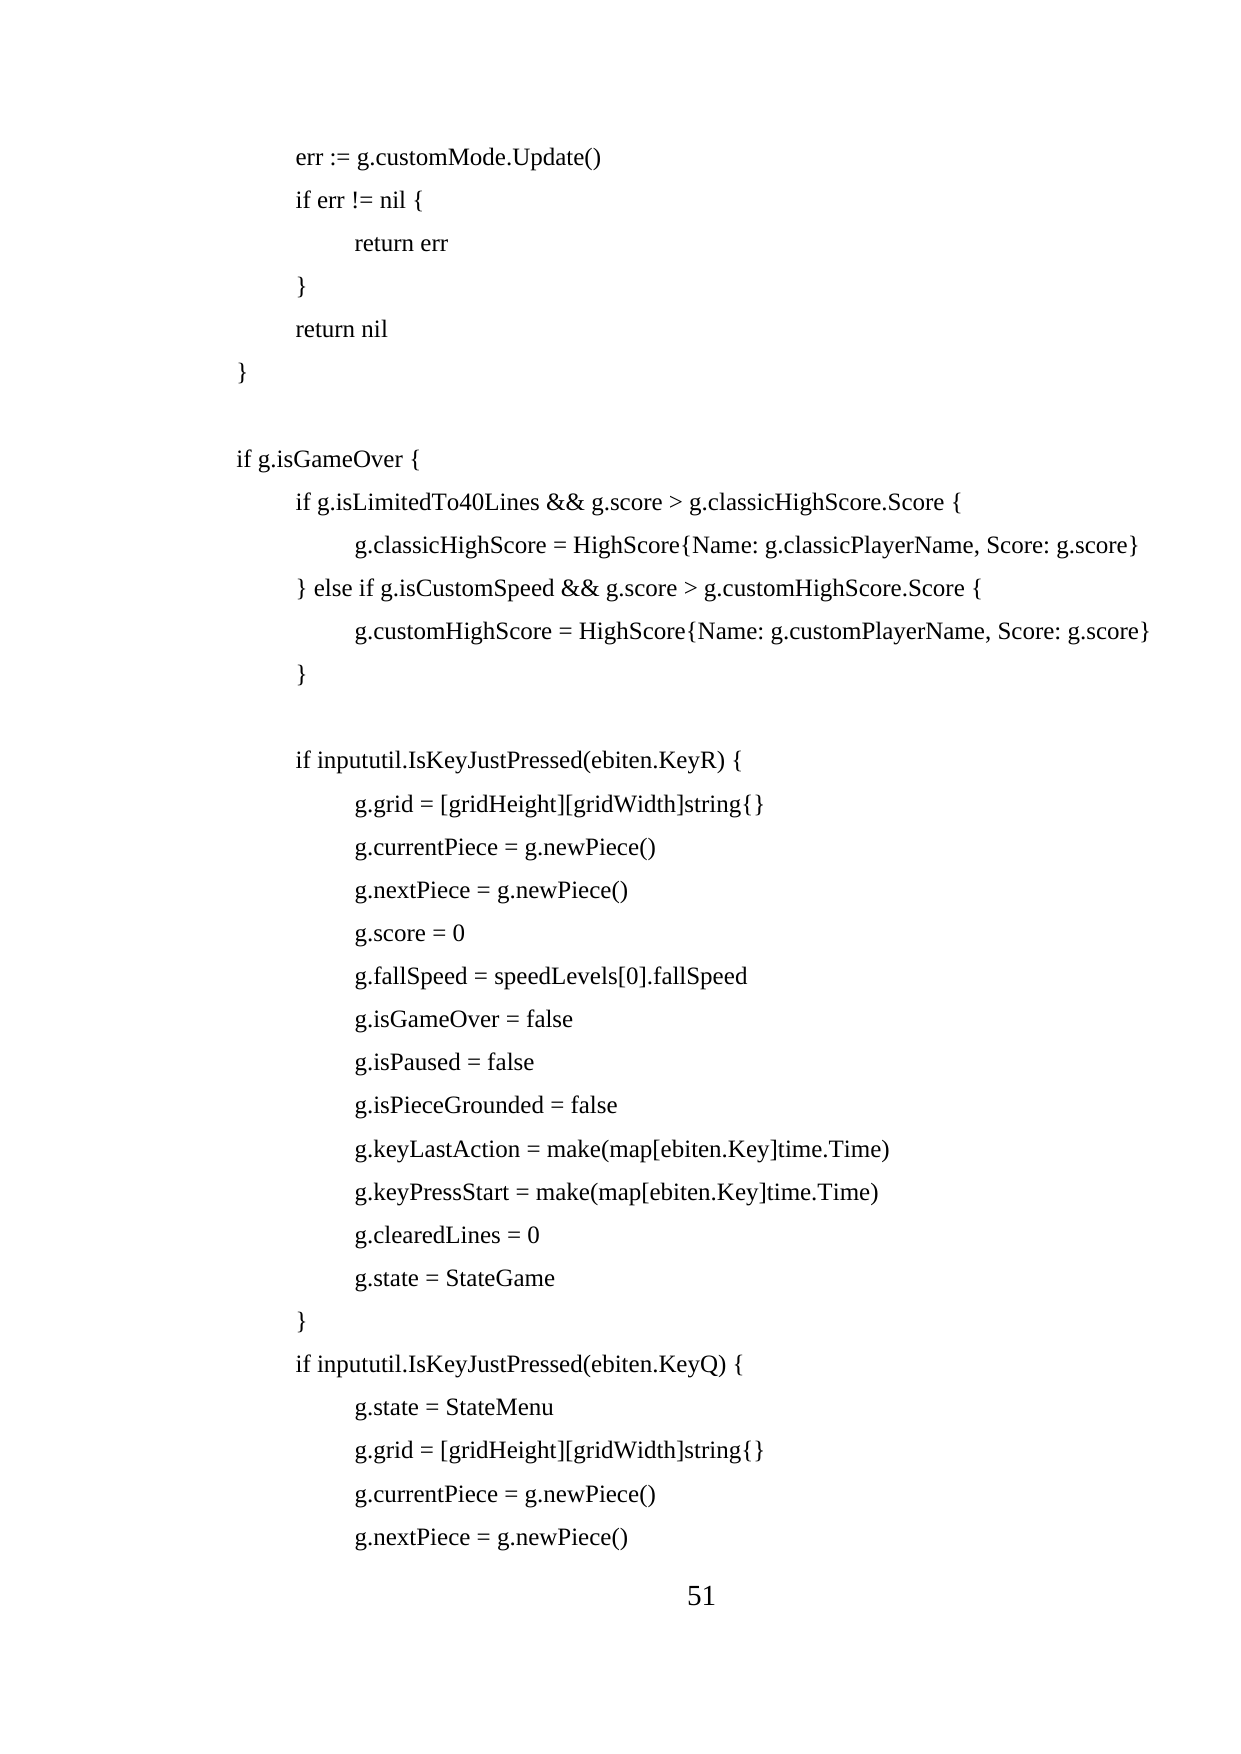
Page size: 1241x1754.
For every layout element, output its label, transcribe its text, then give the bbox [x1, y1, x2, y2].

text if inpututil.IsKeyJustPressed(ebiten.KeyQ) { [177, 1349, 1152, 1378]
text g.fallSpeed = speedLevels[0].fallSpeed [177, 961, 1152, 990]
text g.state = StateMenu [177, 1392, 1152, 1421]
text if err != nil { [177, 185, 1152, 214]
text g.isPaused = false [177, 1047, 1152, 1076]
text } [177, 659, 1152, 688]
text return err [177, 228, 1152, 257]
text if g.isGameOver { [177, 444, 1152, 472]
text g.keyPressStart = make(map[ebiten.Key]time.Time) [177, 1177, 1152, 1206]
text } [177, 357, 1152, 386]
text return nil [177, 314, 1152, 343]
text g.customHighScore = HighScore{Name: g.customPlayerName, Score: g.score} [177, 616, 1152, 645]
text g.nextPiece = g.newPiece() [177, 875, 1152, 904]
text } else if g.isCustomSpeed && g.score > g.customHighScore.Score { [177, 573, 1152, 602]
text g.classicHighScore = HighScore{Name: g.classicPlayerName, Score: g.score} [177, 530, 1152, 559]
text g.isGameOver = false [177, 1004, 1152, 1033]
text g.score = 0 [177, 918, 1152, 947]
text } [177, 1306, 1152, 1335]
text g.state = StateGame [177, 1263, 1152, 1292]
text g.nextPiece = g.newPiece() [177, 1522, 1152, 1551]
text err := g.customMode.Update() [177, 142, 1152, 171]
text g.isPieceGrounded = false [177, 1091, 1152, 1119]
text g.grid = [gridHeight][gridWidth]string{} [177, 1436, 1152, 1464]
text g.currentPiece = g.newPiece() [177, 832, 1152, 861]
text g.currentPiece = g.newPiece() [177, 1479, 1152, 1507]
text if g.isLimitedTo40Lines && g.score > g.classicHighScore.Score { [177, 487, 1152, 516]
text g.keyLastAction = make(map[ebiten.Key]time.Time) [177, 1134, 1152, 1162]
text g.clearedLines = 0 [177, 1220, 1152, 1249]
text if inpututil.IsKeyJustPressed(ebiten.KeyR) { [177, 746, 1152, 774]
text g.grid = [gridHeight][gridWidth]string{} [177, 789, 1152, 817]
text } [177, 271, 1152, 300]
